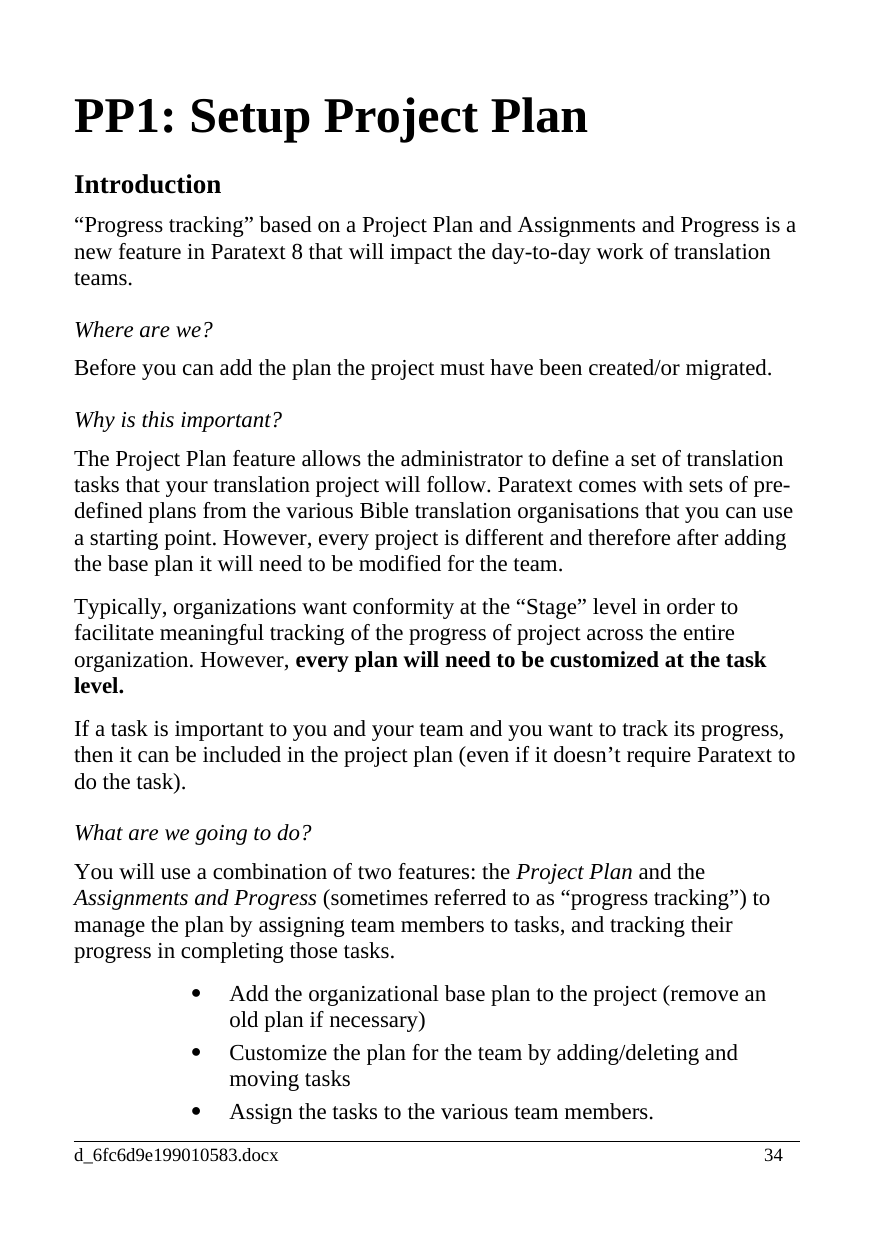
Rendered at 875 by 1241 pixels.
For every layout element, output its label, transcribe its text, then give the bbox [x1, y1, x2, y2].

text Introduction [74, 168, 800, 199]
list Add the organizational base plan to the project (remove an old plan if necessary) [192, 980, 800, 1033]
text Where are we? [74, 316, 800, 342]
list Customize the plan for the team by adding/deleting and moving tasks [192, 1039, 800, 1092]
text You will use a combination of two features: the Project Plan and the Assignments and Progress (sometimes referred to as “progress tracking”) to manage the plan by assigning team members to tasks, and tracking their progress in completing those tasks. [74, 858, 800, 963]
list Assign the tasks to the various team members. [192, 1098, 800, 1124]
text Before you can add the plan the project must have been created/or migrated. [74, 354, 800, 381]
text If a task is important to you and your team and you want to track its progress, then it can be included in the project plan (even if it doesn’t require Paratext to do the task). [74, 715, 800, 794]
text The Project Plan feature allows the administrator to define a set of translation tasks that your translation project will follow. Paratext comes with sets of pre-defined plans from the various Bible translation organisations that you can use a starting point. However, every project is different and therefore after adding the base plan it will need to be modified for the team. [74, 445, 800, 576]
subtitle PP1: Setup Project Plan [74, 85, 800, 143]
text What are we going to do? [74, 819, 800, 846]
text Why is this important? [74, 406, 800, 432]
text Typically, organizations want conformity at the “Stage” level in order to facilitate meaningful tracking of the progress of project across the entire organization. However, every plan will need to be customized at the task level. [74, 593, 800, 698]
text “Progress tracking” based on a Project Plan and Assignments and Progress is a new feature in Paratext 8 that will impact the day-to-day work of translation teams. [74, 212, 800, 291]
